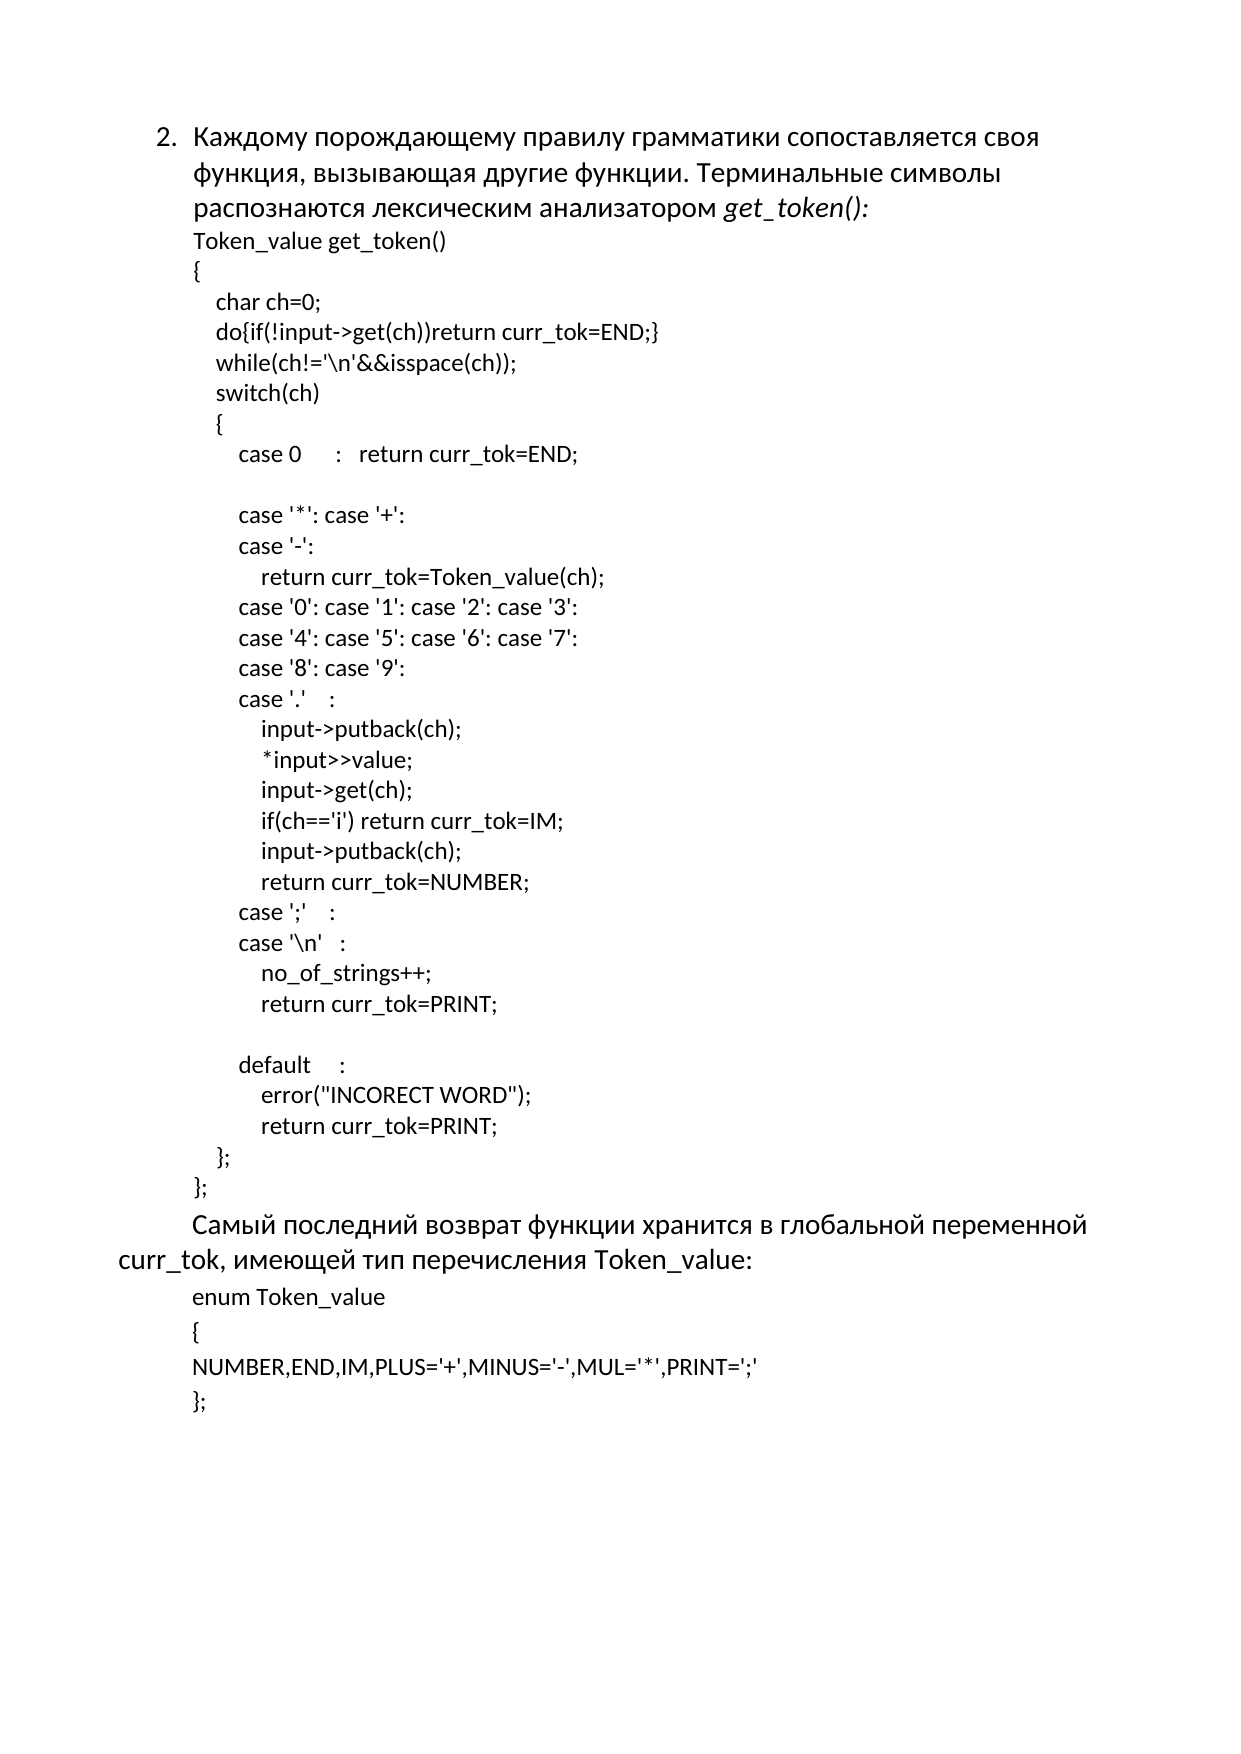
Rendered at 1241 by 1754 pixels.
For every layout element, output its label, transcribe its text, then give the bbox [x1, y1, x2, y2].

list case '4': case '5': case '6': case '7': [193, 622, 1152, 652]
list return curr_tok=Token_value(ch); [193, 561, 1152, 591]
list no_of_strings++; [193, 957, 1152, 988]
list case '\n' : [193, 927, 1152, 957]
list error("INCORECT WORD"); [193, 1079, 1152, 1110]
list do{if(!input->get(ch))return curr_tok=END;} [193, 317, 1152, 347]
list switch(ch) [193, 378, 1152, 408]
list input->get(ch); [193, 774, 1152, 805]
text enum Token_value [118, 1281, 1152, 1312]
text NUMBER,END,IM,PLUS='+',MINUS='-',MUL='*',PRINT=';' [118, 1351, 1152, 1381]
list case '-': [193, 530, 1152, 561]
text { [118, 1316, 1152, 1346]
text Самый последний возврат функции хранится в глобальной переменной curr_tok, имеющей тип перечисления Token_value: [118, 1206, 1152, 1277]
list }; [193, 1141, 1152, 1171]
list return curr_tok=NUMBER; [193, 866, 1152, 896]
list if(ch=='i') return curr_tok=IM; [193, 805, 1152, 835]
list case '*': case '+': [193, 500, 1152, 530]
list Каждому порождающему правилу грамматики сопоставляется своя функция, вызывающая другие функции. Терминальные символы распознаются лексическим анализатором get_token(): [156, 118, 1152, 225]
list case '0': case '1': case '2': case '3': [193, 591, 1152, 622]
list return curr_tok=PRINT; [193, 1110, 1152, 1141]
list char ch=0; [193, 286, 1152, 317]
list input->putback(ch); [193, 835, 1152, 866]
list }; [193, 1171, 1152, 1202]
list default : [193, 1049, 1152, 1079]
list case ';' : [193, 896, 1152, 927]
text }; [118, 1385, 1152, 1416]
list while(ch!='\n'&&isspace(ch)); [193, 347, 1152, 378]
list Token_value get_token() [193, 225, 1152, 256]
list { [193, 256, 1152, 286]
list input->putback(ch); [193, 713, 1152, 744]
list *input>>value; [193, 744, 1152, 774]
list { [193, 408, 1152, 439]
list return curr_tok=PRINT; [193, 988, 1152, 1018]
list case '8': case '9': [193, 652, 1152, 683]
list case 0 : return curr_tok=END; [193, 439, 1152, 469]
list case '.' : [193, 683, 1152, 713]
